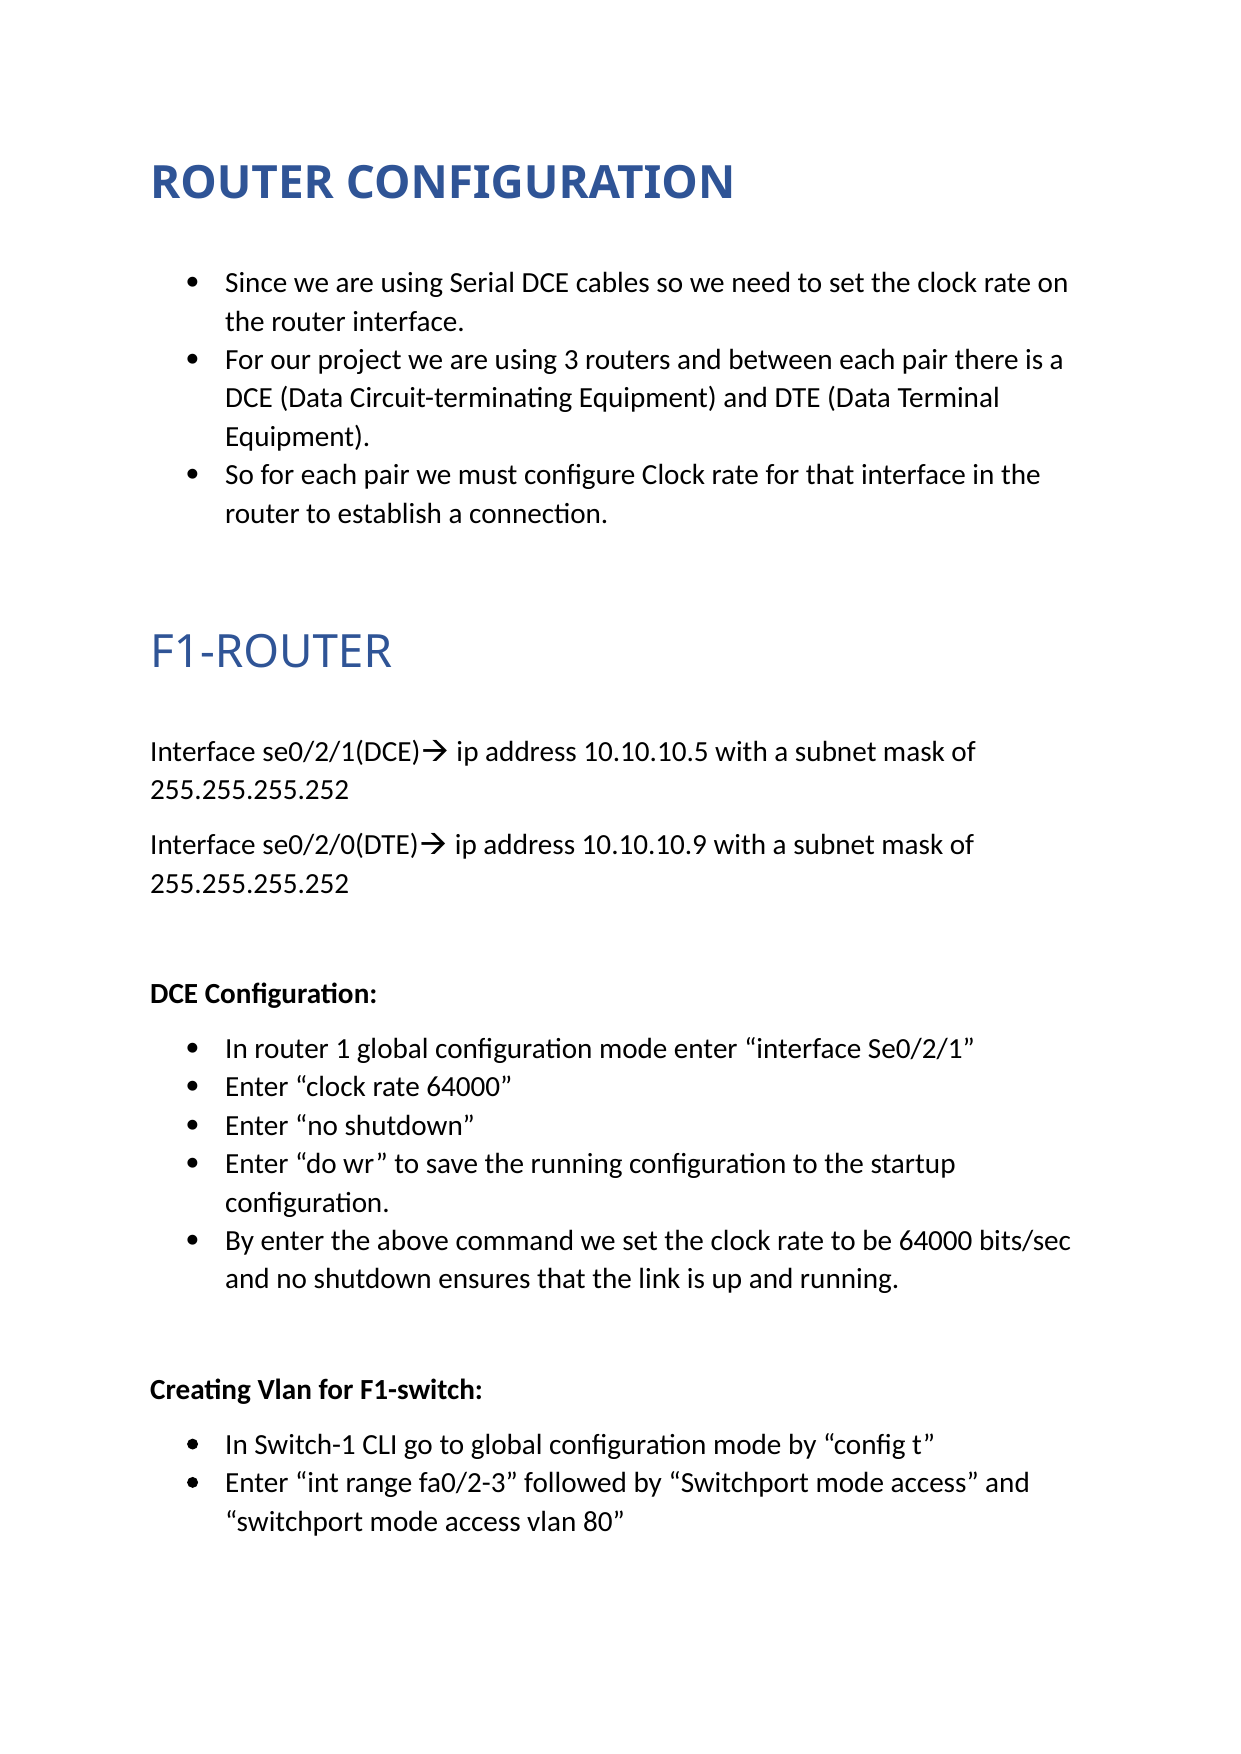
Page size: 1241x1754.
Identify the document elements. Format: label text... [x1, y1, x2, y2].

text DCE Configuration: [150, 975, 1090, 1011]
list Enter “clock rate 64000” [187, 1068, 1090, 1104]
list By enter the above command we set the clock rate to be 64000 bits/sec and no shutdown ensures that the link is up and running. [187, 1222, 1090, 1296]
subtitle ROUTER CONFIGURATION [150, 150, 1090, 212]
list In Switch-1 CLI go to global configuration mode by “config t” [187, 1426, 1090, 1462]
list Enter “no shutdown” [187, 1107, 1090, 1142]
text Interface se0/2/0(DTE) ip address 10.10.10.9 with a subnet mask of 255.255.255.252 [150, 826, 1090, 900]
list So for each pair we must configure Clock rate for that interface in the router to establish a connection. [187, 456, 1090, 530]
text Creating Vlan for F1-switch: [150, 1371, 1090, 1406]
list Enter “int range fa0/2-3” followed by “Switchport mode access” and “switchport mode access vlan 80” [187, 1464, 1090, 1538]
text Interface se0/2/1(DCE) ip address 10.10.10.5 with a subnet mask of 255.255.255.252 [150, 733, 1090, 807]
subtitle F1-ROUTER [150, 618, 1090, 681]
list Since we are using Serial DCE cables so we need to set the clock rate on the router interface. [187, 264, 1090, 338]
list For our project we are using 3 routers and between each pair there is a DCE (Data Circuit-terminating Equipment) and DTE (Data Terminal Equipment). [187, 341, 1090, 453]
list In router 1 global configuration mode enter “interface Se0/2/1” [187, 1030, 1090, 1066]
list Enter “do wr” to save the running configuration to the startup configuration. [187, 1145, 1090, 1219]
